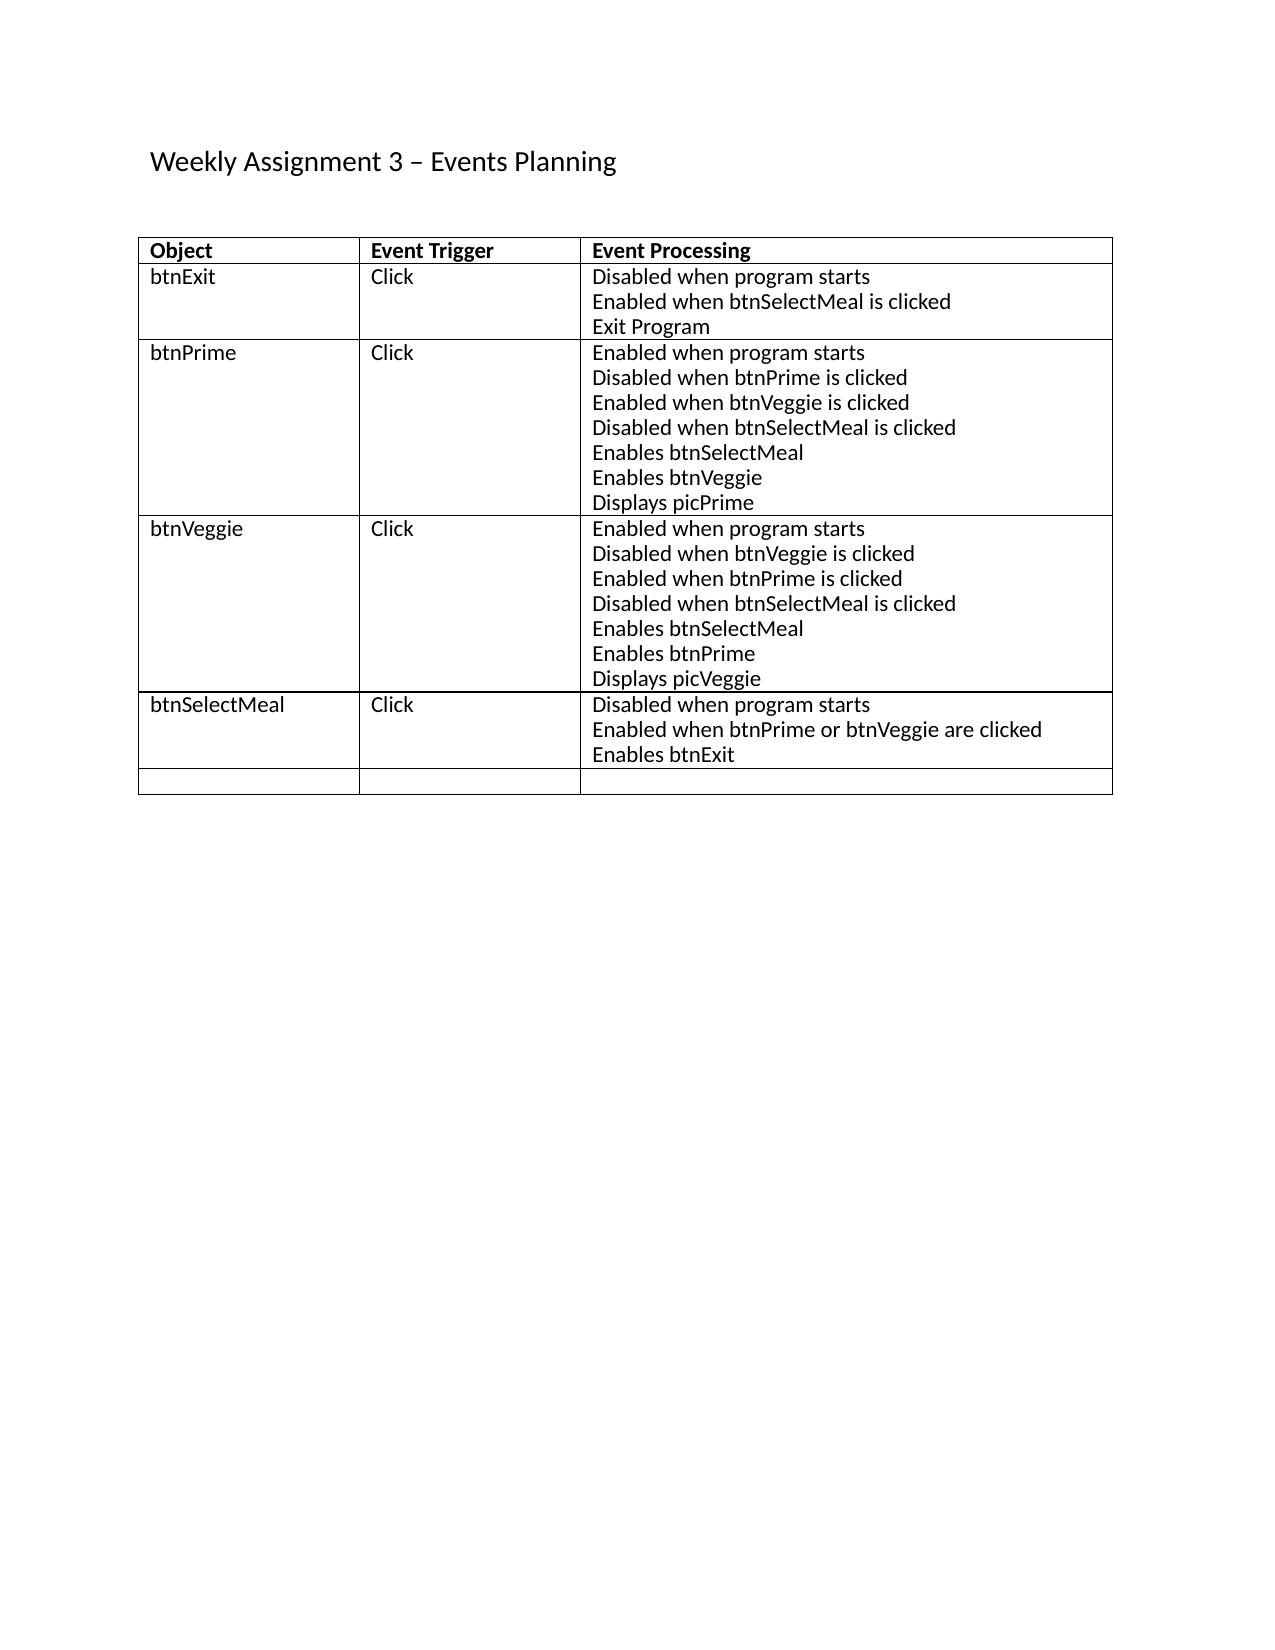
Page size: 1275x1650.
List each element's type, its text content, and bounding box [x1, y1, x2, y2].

table_cell btnPrime [139, 340, 359, 515]
table_cell btnVeggie [139, 516, 359, 691]
table_cell Disabled when program starts Enabled when btnSelectMeal is clicked Exit Program [581, 264, 1112, 339]
table_cell btnSelectMeal [139, 693, 359, 767]
table_header Object [139, 238, 359, 263]
text Weekly Assignment 3 – Events Planning [150, 150, 1125, 177]
table_cell Click [360, 516, 580, 691]
table_header Event Trigger [360, 238, 580, 263]
table_cell Click [360, 693, 580, 767]
table_header Event Processing [581, 238, 1112, 263]
table_cell [139, 769, 359, 793]
table_cell Enabled when program starts Disabled when btnVeggie is clicked Enabled when btnPrime is clicked Disabled when btnSelectMeal is clicked Enables btnSelectMeal Enables btnPrime Displays picVeggie [581, 516, 1112, 691]
table_cell [581, 769, 1112, 793]
table_cell Click [360, 264, 580, 339]
table_cell Click [360, 340, 580, 515]
table_cell [360, 769, 580, 793]
table_cell Enabled when program starts Disabled when btnPrime is clicked Enabled when btnVeggie is clicked Disabled when btnSelectMeal is clicked Enables btnSelectMeal Enables btnVeggie Displays picPrime [581, 340, 1112, 515]
table_cell btnExit [139, 264, 359, 339]
table_cell Disabled when program starts Enabled when btnPrime or btnVeggie are clicked Enables btnExit [581, 693, 1112, 767]
